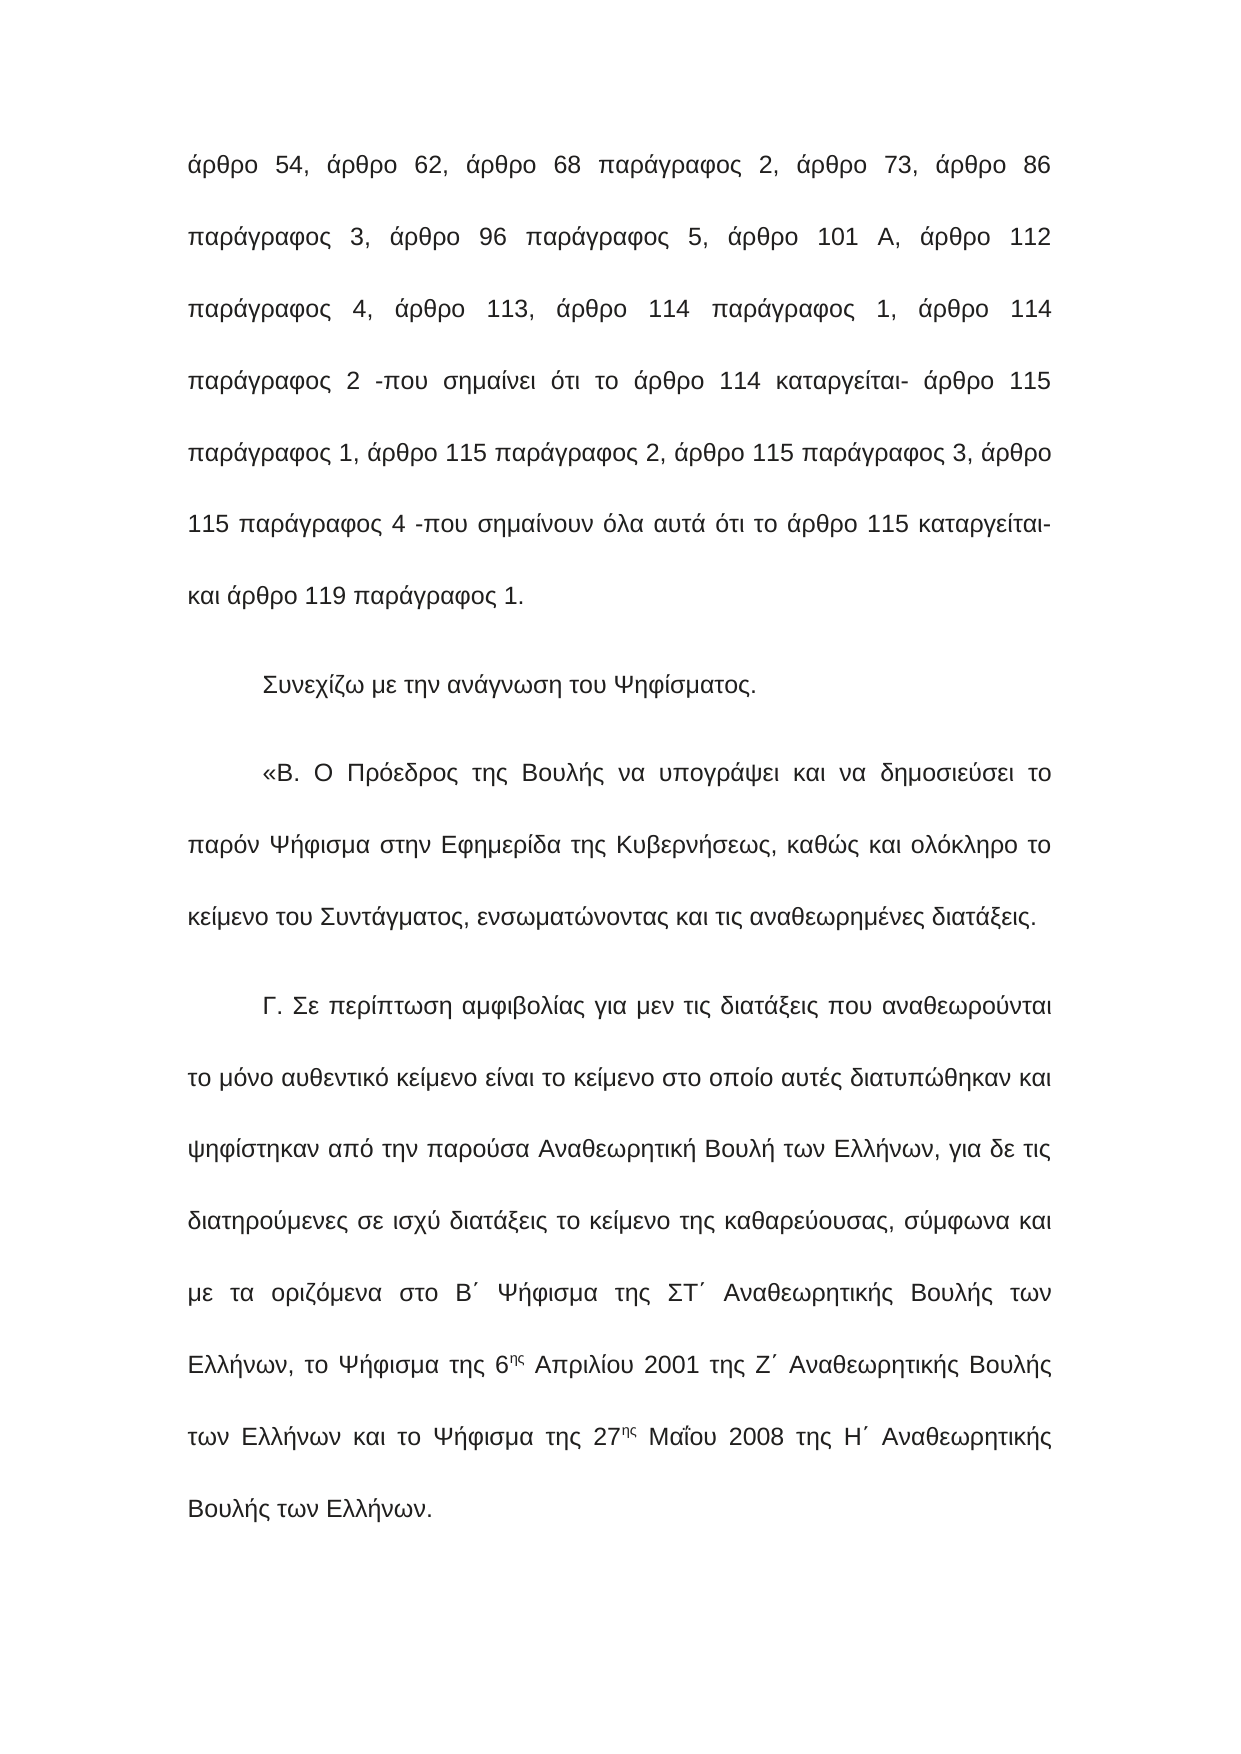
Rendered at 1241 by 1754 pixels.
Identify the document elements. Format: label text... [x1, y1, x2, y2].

text «Β. Ο Πρόεδρος της Βουλής να υπογράψει και να δημοσιεύσει το παρόν Ψήφισμα στην Εφημερίδα της Κυβερνήσεως, καθώς και ολόκληρο το κείμενο του Συντάγματος, ενσωματώνοντας και τις αναθεωρημένες διατάξεις. [187, 758, 1053, 931]
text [187, 150, 1053, 610]
text Γ. Σε περίπτωση αμφιβολίας για μεν τις διατάξεις που αναθεωρούνται το μόνο αυθεντικό κείμενο είναι το κείμενο στο οποίο αυτές διατυπώθηκαν και ψηφίστηκαν από την παρούσα Αναθεωρητική Βουλή των Ελλήνων, για δε τις διατηρούμενες σε ισχύ διατάξεις το κείμενο της καθαρεύουσας, σύμφωνα και με τα οριζόμενα στο Β΄ Ψήφισμα της ΣΤ΄ Αναθεωρητικής Βουλής των Ελλήνων, το Ψήφισμα της 6ης Απριλίου 2001 της Ζ΄ Αναθεωρητικής Βουλής των Ελλήνων και το Ψήφισμα της 27ης Μαΐου 2008 της Η΄ Αναθεωρητικής Βουλής των Ελλήνων. [187, 991, 1053, 1522]
text Συνεχίζω με την ανάγνωση του Ψηφίσματος. [187, 670, 1053, 698]
